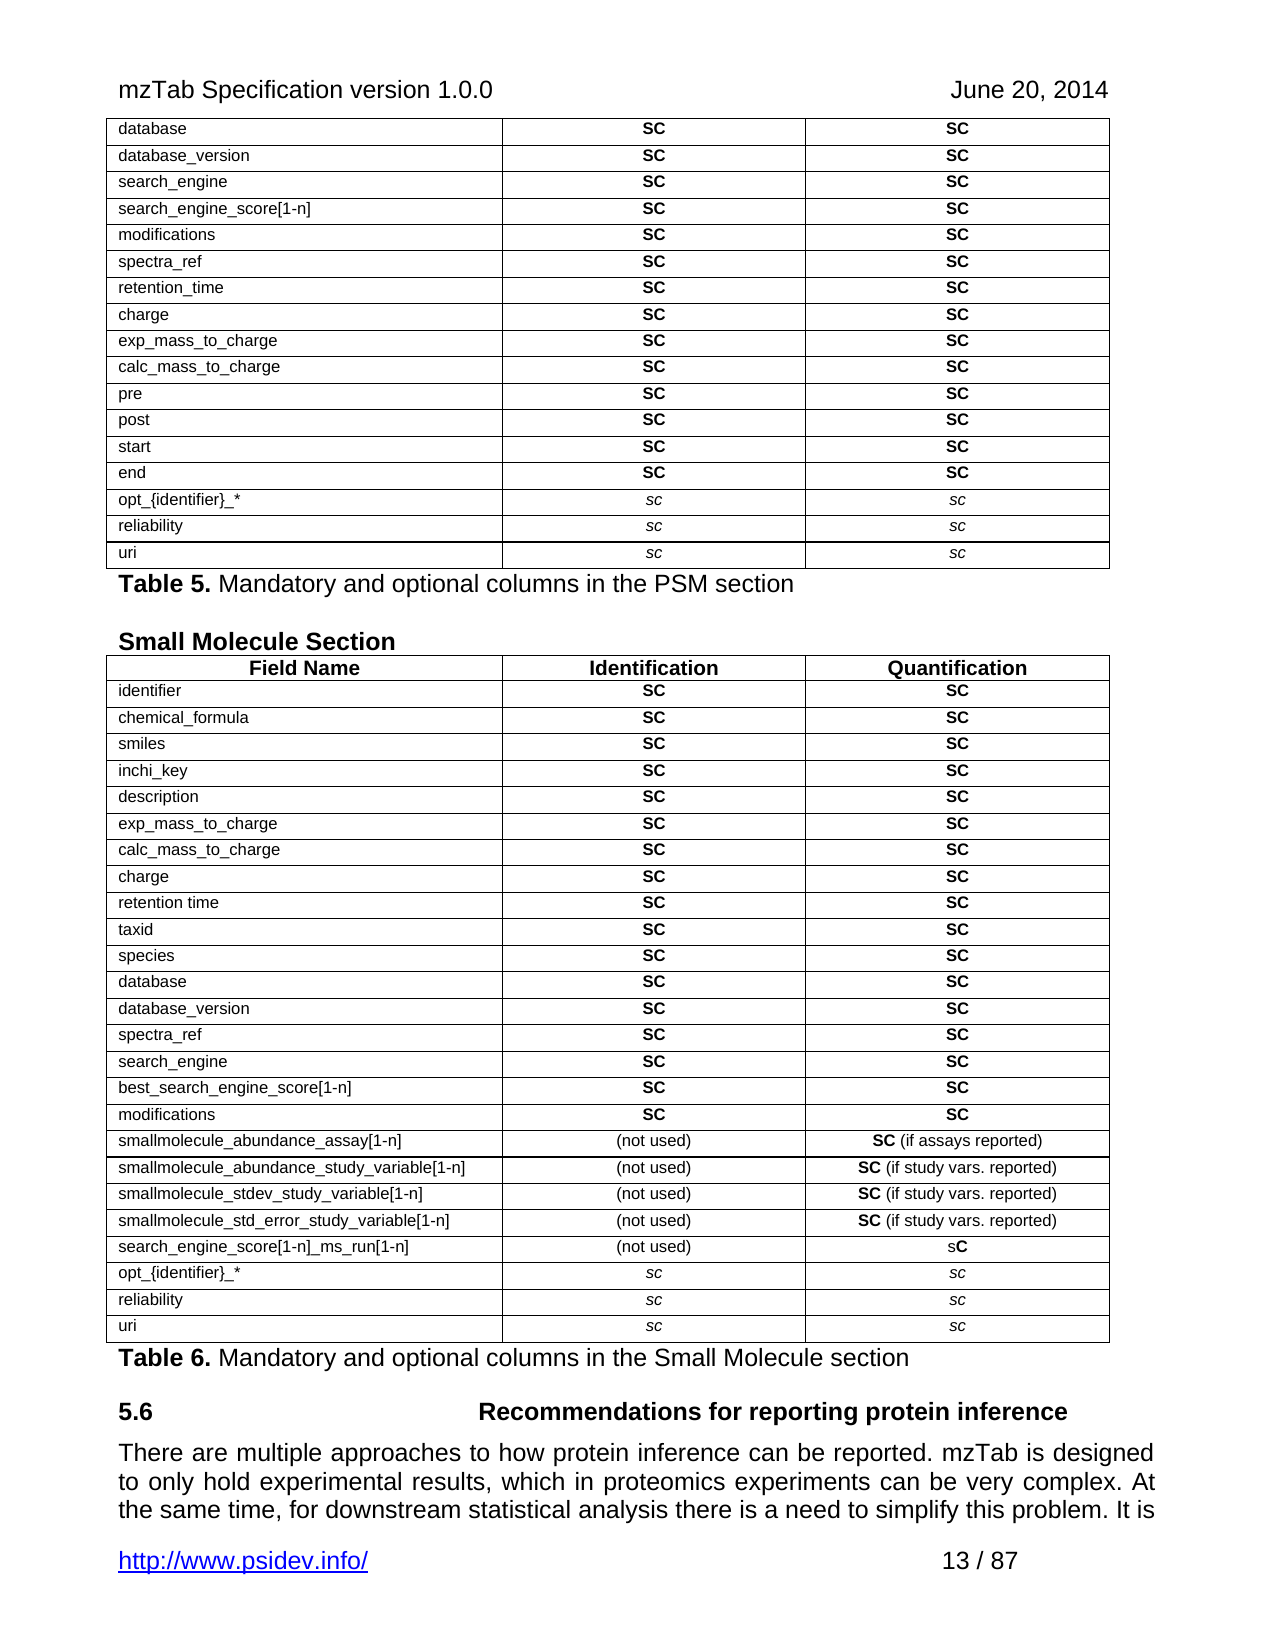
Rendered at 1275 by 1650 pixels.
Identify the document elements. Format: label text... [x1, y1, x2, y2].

table_cell SC [806, 1052, 1109, 1077]
table_cell SC [503, 463, 805, 488]
table_cell SC [806, 410, 1109, 436]
table_cell reliability [107, 516, 502, 541]
table_cell SC [806, 1105, 1109, 1130]
table_cell SC [806, 681, 1109, 707]
table_cell SC [503, 251, 805, 277]
table_cell SC [503, 357, 805, 383]
table_cell SC [503, 1025, 805, 1051]
table_cell taxid [107, 919, 502, 945]
table_cell SC (if study vars. reported) [806, 1158, 1109, 1183]
table_cell SC [806, 225, 1109, 250]
table_cell smallmolecule_abundance_assay[1-n] [107, 1131, 502, 1156]
table_cell SC [806, 814, 1109, 839]
table_cell charge [107, 866, 502, 892]
table_cell (not used) [503, 1184, 805, 1209]
table_cell charge [107, 304, 502, 330]
table_cell search_engine [107, 172, 502, 197]
table_cell SC [503, 919, 805, 945]
table_cell SC [503, 787, 805, 812]
table_cell SC [503, 1078, 805, 1103]
table_cell SC [806, 946, 1109, 971]
table_cell SC [503, 278, 805, 303]
table_cell smallmolecule_stdev_study_variable[1-n] [107, 1184, 502, 1209]
table_cell SC [806, 384, 1109, 409]
table_cell sc [503, 1290, 805, 1315]
table_cell SC [806, 708, 1109, 733]
table_cell SC [806, 840, 1109, 865]
table_cell SC [503, 972, 805, 998]
table_cell smallmolecule_abundance_study_variable[1-n] [107, 1158, 502, 1183]
table_cell calc_mass_to_charge [107, 840, 502, 865]
table_cell retention_time [107, 278, 502, 303]
table_cell SC [503, 199, 805, 224]
table_cell sc [806, 1263, 1109, 1289]
table_cell modifications [107, 225, 502, 250]
table_cell smallmolecule_std_error_study_variable[1-n] [107, 1210, 502, 1236]
table_cell SC [503, 437, 805, 462]
table_cell end [107, 463, 502, 488]
table_cell sC [806, 1237, 1109, 1262]
table_cell (not used) [503, 1158, 805, 1183]
table_header Field Name [107, 656, 502, 680]
table_cell SC [806, 893, 1109, 918]
table_cell database [107, 119, 502, 144]
table_cell SC [806, 1078, 1109, 1103]
table_cell SC [503, 840, 805, 865]
table_cell database_version [107, 999, 502, 1024]
table_cell inchi_key [107, 761, 502, 786]
table_cell uri [107, 1316, 502, 1342]
table_cell SC [806, 972, 1109, 998]
table_cell opt_{identifier}_* [107, 1263, 502, 1289]
table_cell sc [503, 543, 805, 568]
table_cell SC (if assays reported) [806, 1131, 1109, 1156]
table_cell SC [806, 199, 1109, 224]
table_cell SC [503, 331, 805, 356]
table_cell (not used) [503, 1210, 805, 1236]
table_cell SC [503, 999, 805, 1024]
table_cell SC [503, 814, 805, 839]
table_cell search_engine_score[1-n]_ms_run[1-n] [107, 1237, 502, 1262]
table_cell SC [806, 734, 1109, 759]
table_cell SC [806, 304, 1109, 330]
table_cell smiles [107, 734, 502, 759]
table_cell spectra_ref [107, 1025, 502, 1051]
table_cell SC [503, 172, 805, 197]
table_cell SC [503, 734, 805, 759]
table_cell SC [503, 119, 805, 144]
table_cell SC [503, 304, 805, 330]
table_cell (not used) [503, 1237, 805, 1262]
table_cell SC [503, 946, 805, 971]
table_cell SC [806, 172, 1109, 197]
table_cell start [107, 437, 502, 462]
table_cell SC [503, 1105, 805, 1130]
table_cell SC (if study vars. reported) [806, 1210, 1109, 1236]
table_header Identification [503, 656, 805, 680]
table_cell SC [503, 681, 805, 707]
table_cell search_engine [107, 1052, 502, 1077]
table_cell sc [806, 1290, 1109, 1315]
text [118, 1438, 1157, 1524]
table_cell reliability [107, 1290, 502, 1315]
table_cell SC [806, 119, 1109, 144]
table_cell sc [806, 1316, 1109, 1342]
table_cell SC [503, 708, 805, 733]
table_cell exp_mass_to_charge [107, 331, 502, 356]
table_cell SC [806, 331, 1109, 356]
table_cell (not used) [503, 1131, 805, 1156]
table_cell database [107, 972, 502, 998]
table_cell SC [503, 384, 805, 409]
table_cell SC [806, 787, 1109, 812]
table_cell spectra_ref [107, 251, 502, 277]
table_cell sc [503, 490, 805, 515]
table_cell SC [806, 999, 1109, 1024]
table_cell modifications [107, 1105, 502, 1130]
subtitle Recommendations for reporting protein inference [118, 1396, 1157, 1425]
table_cell SC [503, 761, 805, 786]
table_cell SC [806, 919, 1109, 945]
table_cell calc_mass_to_charge [107, 357, 502, 383]
table_cell sc [806, 516, 1109, 541]
table_cell best_search_engine_score[1-n] [107, 1078, 502, 1103]
table_cell SC [806, 251, 1109, 277]
table_cell SC [503, 893, 805, 918]
table_cell SC [806, 761, 1109, 786]
table_cell SC [503, 1052, 805, 1077]
table_cell SC [503, 225, 805, 250]
table_cell uri [107, 543, 502, 568]
table_cell database_version [107, 146, 502, 171]
table_cell sc [806, 543, 1109, 568]
table_cell SC [806, 866, 1109, 892]
table_cell sc [503, 516, 805, 541]
table_cell SC [806, 146, 1109, 171]
text Table 6. Mandatory and optional columns in the Small Molecule section [118, 1343, 1157, 1371]
table_cell chemical_formula [107, 708, 502, 733]
table_cell identifier [107, 681, 502, 707]
table_cell post [107, 410, 502, 436]
table_cell search_engine_score[1-n] [107, 199, 502, 224]
table_cell sc [503, 1316, 805, 1342]
text Small Molecule Section [118, 626, 1157, 655]
table_cell description [107, 787, 502, 812]
table_cell SC [503, 410, 805, 436]
table_cell SC [806, 463, 1109, 488]
table_cell exp_mass_to_charge [107, 814, 502, 839]
table_cell SC [806, 437, 1109, 462]
table_cell retention time [107, 893, 502, 918]
table_cell SC [806, 357, 1109, 383]
table_cell SC [806, 278, 1109, 303]
table_cell SC [503, 146, 805, 171]
table_cell sc [503, 1263, 805, 1289]
text Table 5. Mandatory and optional columns in the PSM section [118, 569, 1157, 598]
table_cell species [107, 946, 502, 971]
table_cell sc [806, 490, 1109, 515]
table_cell opt_{identifier}_* [107, 490, 502, 515]
table_cell pre [107, 384, 502, 409]
table_cell SC [806, 1025, 1109, 1051]
table_header Quantification [806, 656, 1109, 680]
table_cell SC (if study vars. reported) [806, 1184, 1109, 1209]
table_cell SC [503, 866, 805, 892]
